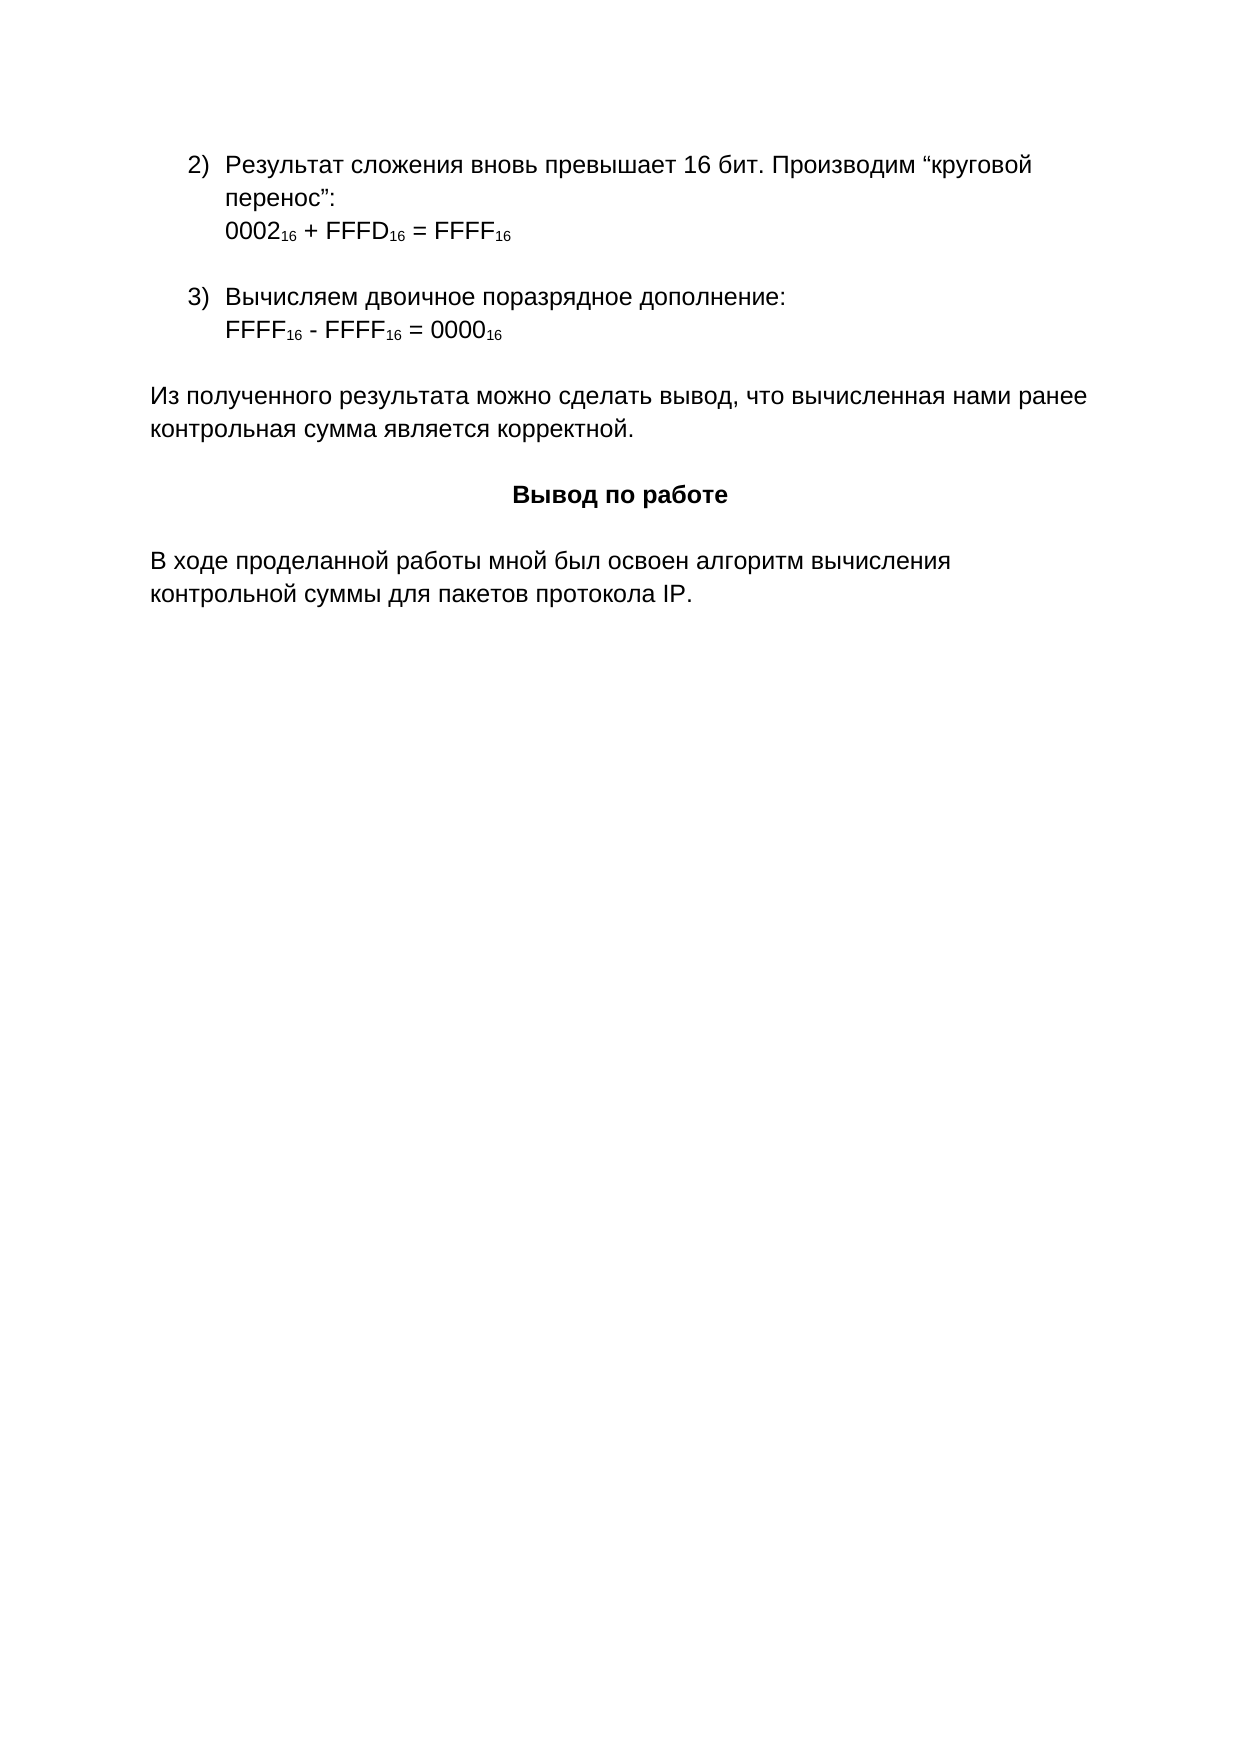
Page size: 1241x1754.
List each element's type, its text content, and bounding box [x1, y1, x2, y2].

text В ходе проделанной работы мной был освоен алгоритм вычисления контрольной суммы для пакетов протокола IP. [150, 546, 1090, 608]
text Вывод по работе [150, 480, 1090, 509]
text FFFF16 - FFFF16 = 000016 [225, 315, 1090, 344]
text Из полученного результата можно сделать вывод, что вычисленная нами ранее контрольная сумма является корректной. [150, 381, 1090, 443]
list Результат сложения вновь превышает 16 бит. Производим “круговой перенос”: [187, 150, 1090, 212]
list Вычисляем двоичное поразрядное дополнение: [187, 282, 1090, 311]
text 000216 + FFFD16 = FFFF16 [225, 216, 1090, 245]
